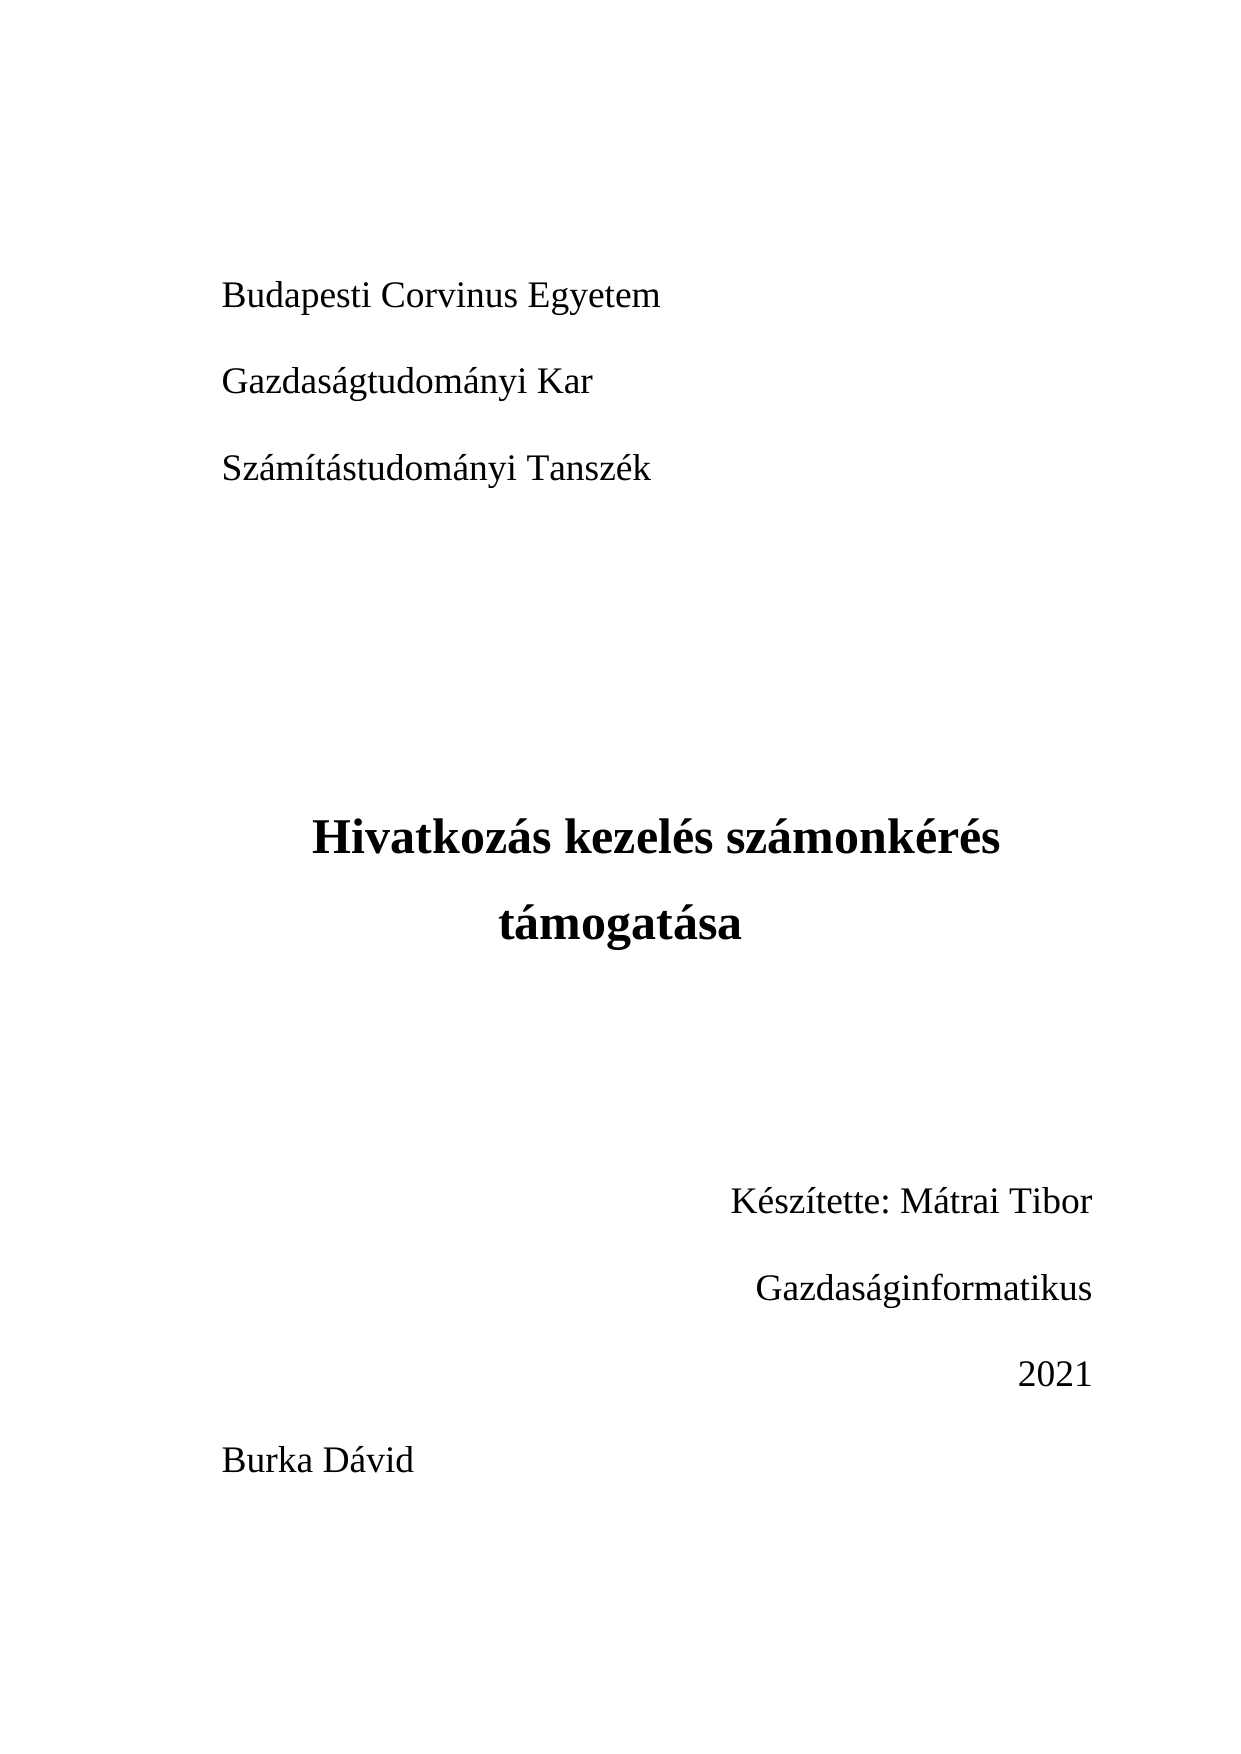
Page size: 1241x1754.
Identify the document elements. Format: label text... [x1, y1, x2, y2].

text Gazdaságtudományi Kar [148, 359, 1093, 402]
text Hivatkozás kezelés számonkérés támogatása [148, 806, 1093, 950]
text 2021 [148, 1351, 1093, 1394]
text Gazdaságinformatikus [148, 1265, 1093, 1308]
text Számítástudományi Tanszék [148, 445, 1093, 488]
text Budapesti Corvinus Egyetem [148, 273, 1093, 316]
text Készítette: Mátrai Tibor [148, 1179, 1093, 1222]
text Burka Dávid [148, 1438, 1093, 1481]
